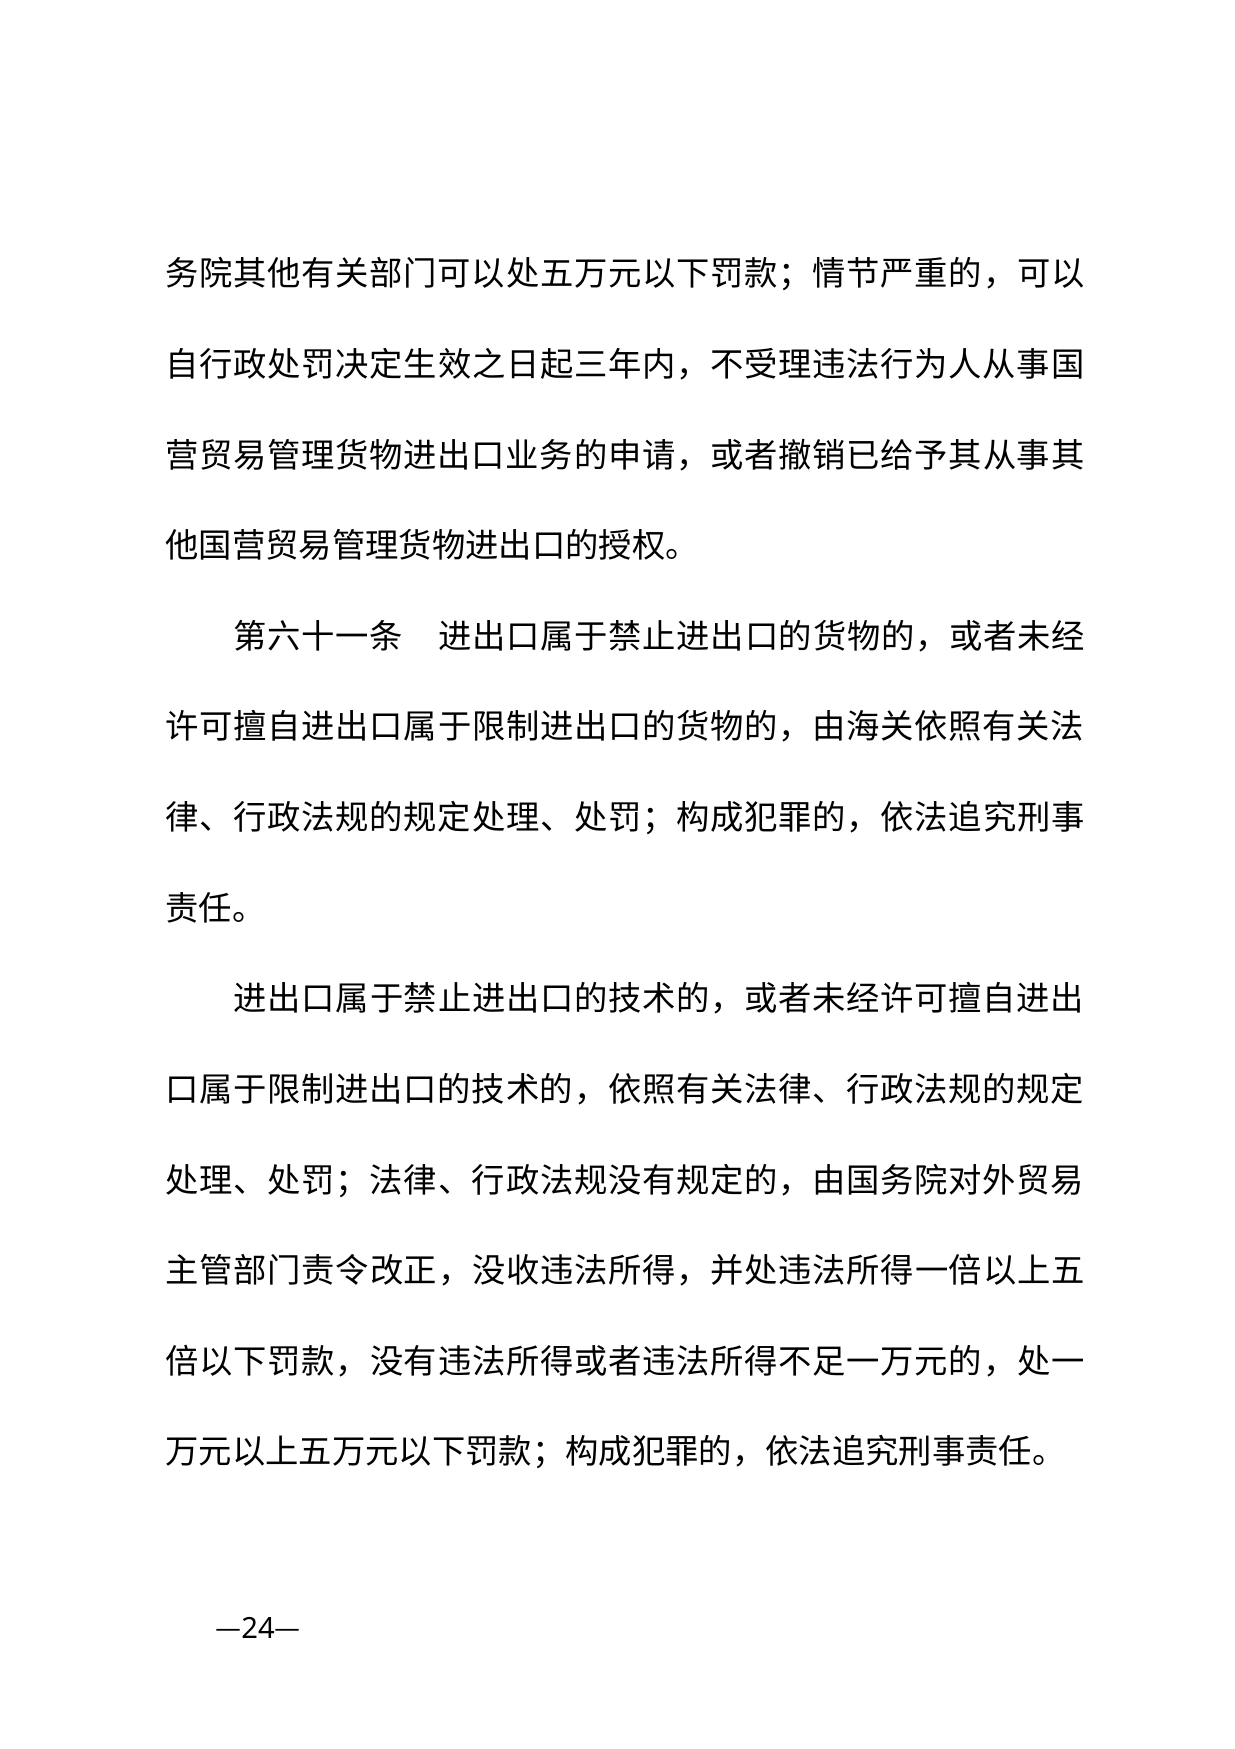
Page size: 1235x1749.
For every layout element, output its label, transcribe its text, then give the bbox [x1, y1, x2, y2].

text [165, 226, 1087, 588]
text 进出口属于禁止进出口的技术的，或者未经许可擅自进出口属于限制进出口的技术的，依照有关法律、行政法规的规定处理、处罚；法律、行政法规没有规定的，由国务院对外贸易主管部门责令改正，没收违法所得，并处违法所得一倍以上五倍以下罚款，没有违法所得或者违法所得不足一万元的，处一万元以上五万元以下罚款；构成犯罪的，依法追究刑事责任。 [165, 951, 1087, 1495]
text 第六十一条 进出口属于禁止进出口的货物的，或者未经许可擅自进出口属于限制进出口的货物的，由海关依照有关法律、行政法规的规定处理、处罚；构成犯罪的，依法追究刑事责任。 [165, 588, 1087, 951]
